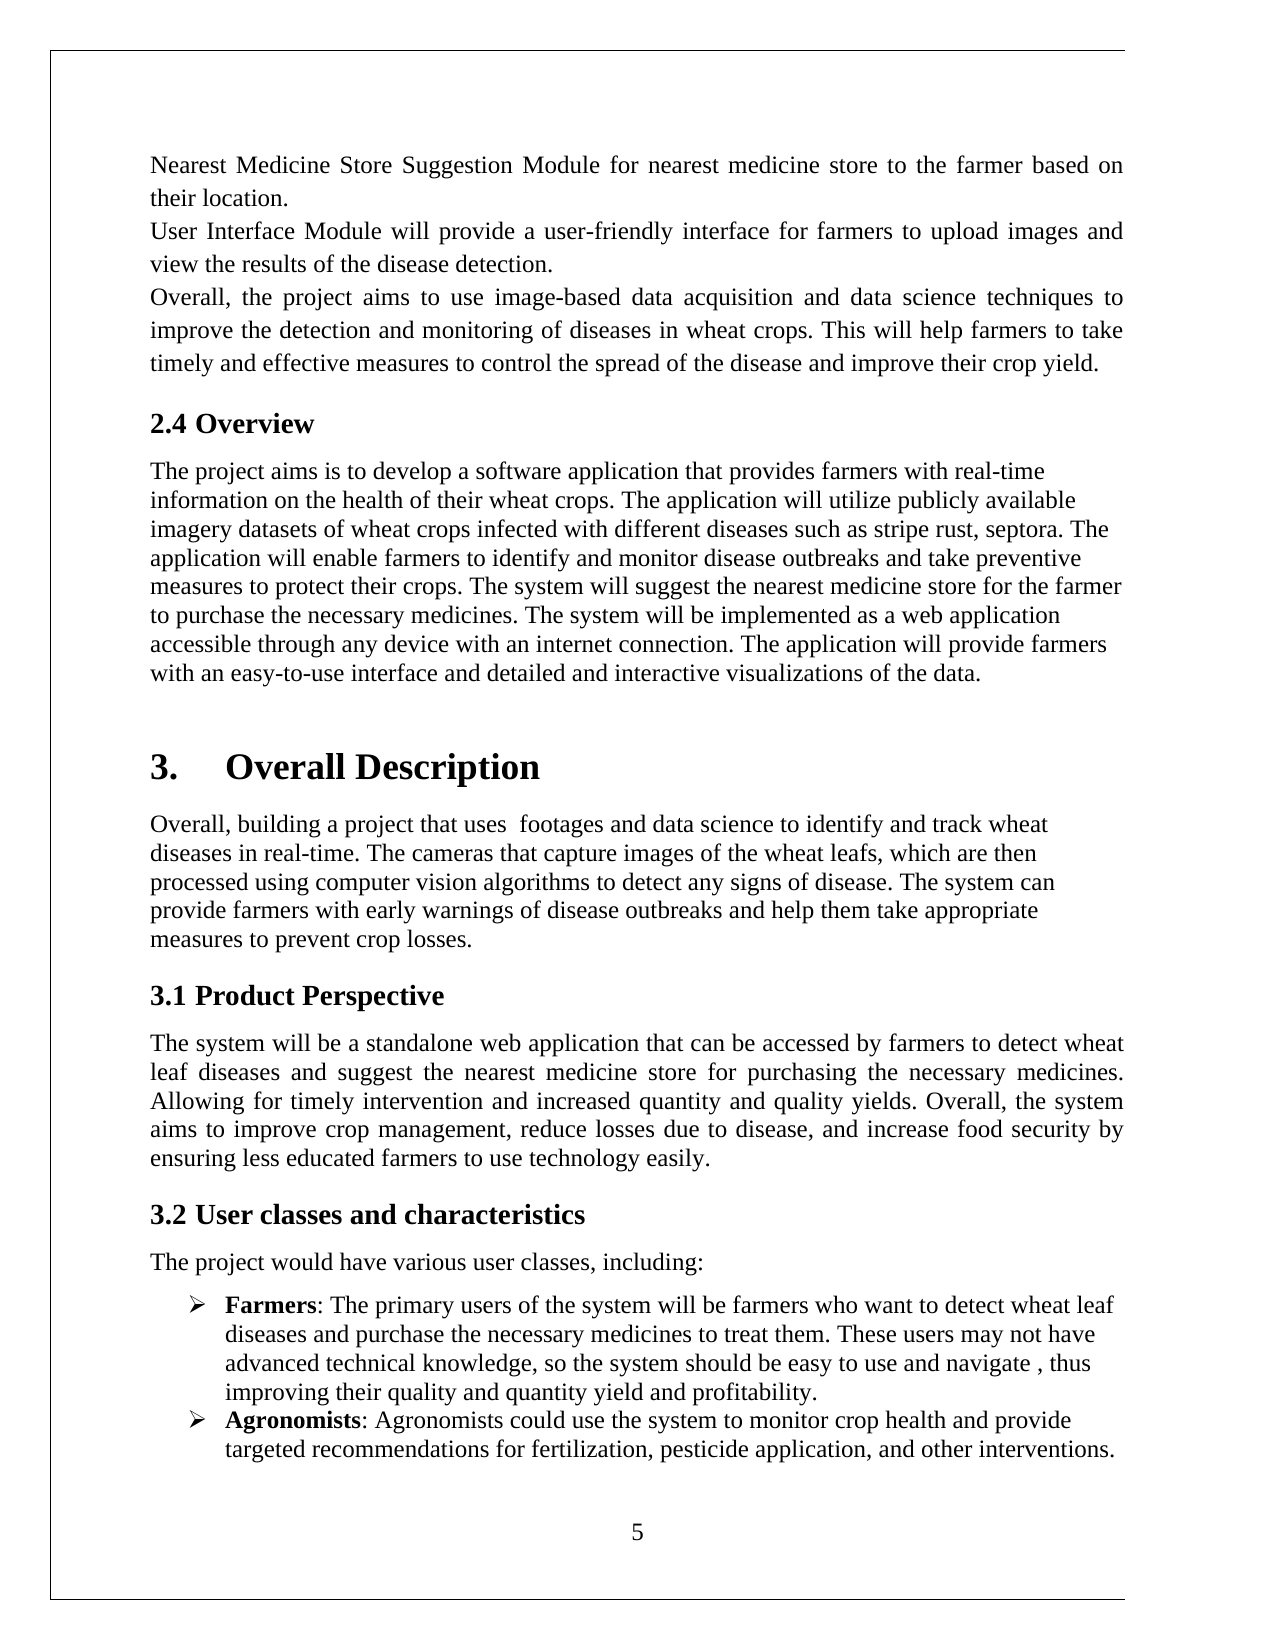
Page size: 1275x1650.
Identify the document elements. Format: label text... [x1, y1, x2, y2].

text Overall, the project aims to use image-based data acquisition and data science techniques to improve the detection and monitoring of diseases in wheat crops. This will help farmers to take timely and effective measures to control the spread of the disease and improve their crop yield. [150, 282, 1125, 377]
subtitle Product Perspective [150, 978, 1125, 1011]
subtitle User classes and characteristics [150, 1197, 1125, 1231]
list Agronomists: Agronomists could use the system to monitor crop health and provide targeted recommendations for fertilization, pesticide application, and other interventions. [187, 1405, 1125, 1463]
text The project aims is to develop a software application that provides farmers with real-time information on the health of their wheat crops. The application will utilize publicly available imagery datasets of wheat crops infected with different diseases such as stripe rust, septora. The application will enable farmers to identify and monitor disease outbreaks and take preventive measures to protect their crops. The system will suggest the nearest medicine store for the farmer to purchase the necessary medicines. The system will be implemented as a web application accessible through any device with an internet connection. The application will provide farmers with an easy-to-use interface and detailed and interactive visualizations of the data. [150, 456, 1125, 686]
subtitle Overall Description [150, 744, 1125, 788]
text User Interface Module will provide a user-friendly interface for farmers to upload images and view the results of the disease detection. [150, 216, 1125, 278]
text The project would have various user classes, including: [150, 1247, 1125, 1276]
list Farmers: The primary users of the system will be farmers who want to detect wheat leaf diseases and purchase the necessary medicines to treat them. These users may not have advanced technical knowledge, so the system should be easy to use and navigate , thus improving their quality and quantity yield and profitability. [187, 1290, 1125, 1405]
text The system will be a standalone web application that can be accessed by farmers to detect wheat leaf diseases and suggest the nearest medicine store for purchasing the necessary medicines. Allowing for timely intervention and increased quantity and quality yields. Overall, the system aims to improve crop management, reduce losses due to disease, and increase food security by ensuring less educated farmers to use technology easily. [150, 1028, 1125, 1172]
text Nearest Medicine Store Suggestion Module for nearest medicine store to the farmer based on their location. [150, 150, 1125, 212]
subtitle Overview [150, 406, 1125, 440]
text Overall, building a project that uses footages and data science to identify and track wheat diseases in real-time. The cameras that capture images of the wheat leafs, which are then processed using computer vision algorithms to detect any signs of disease. The system can provide farmers with early warnings of disease outbreaks and help them take appropriate measures to prevent crop losses. [150, 809, 1125, 953]
